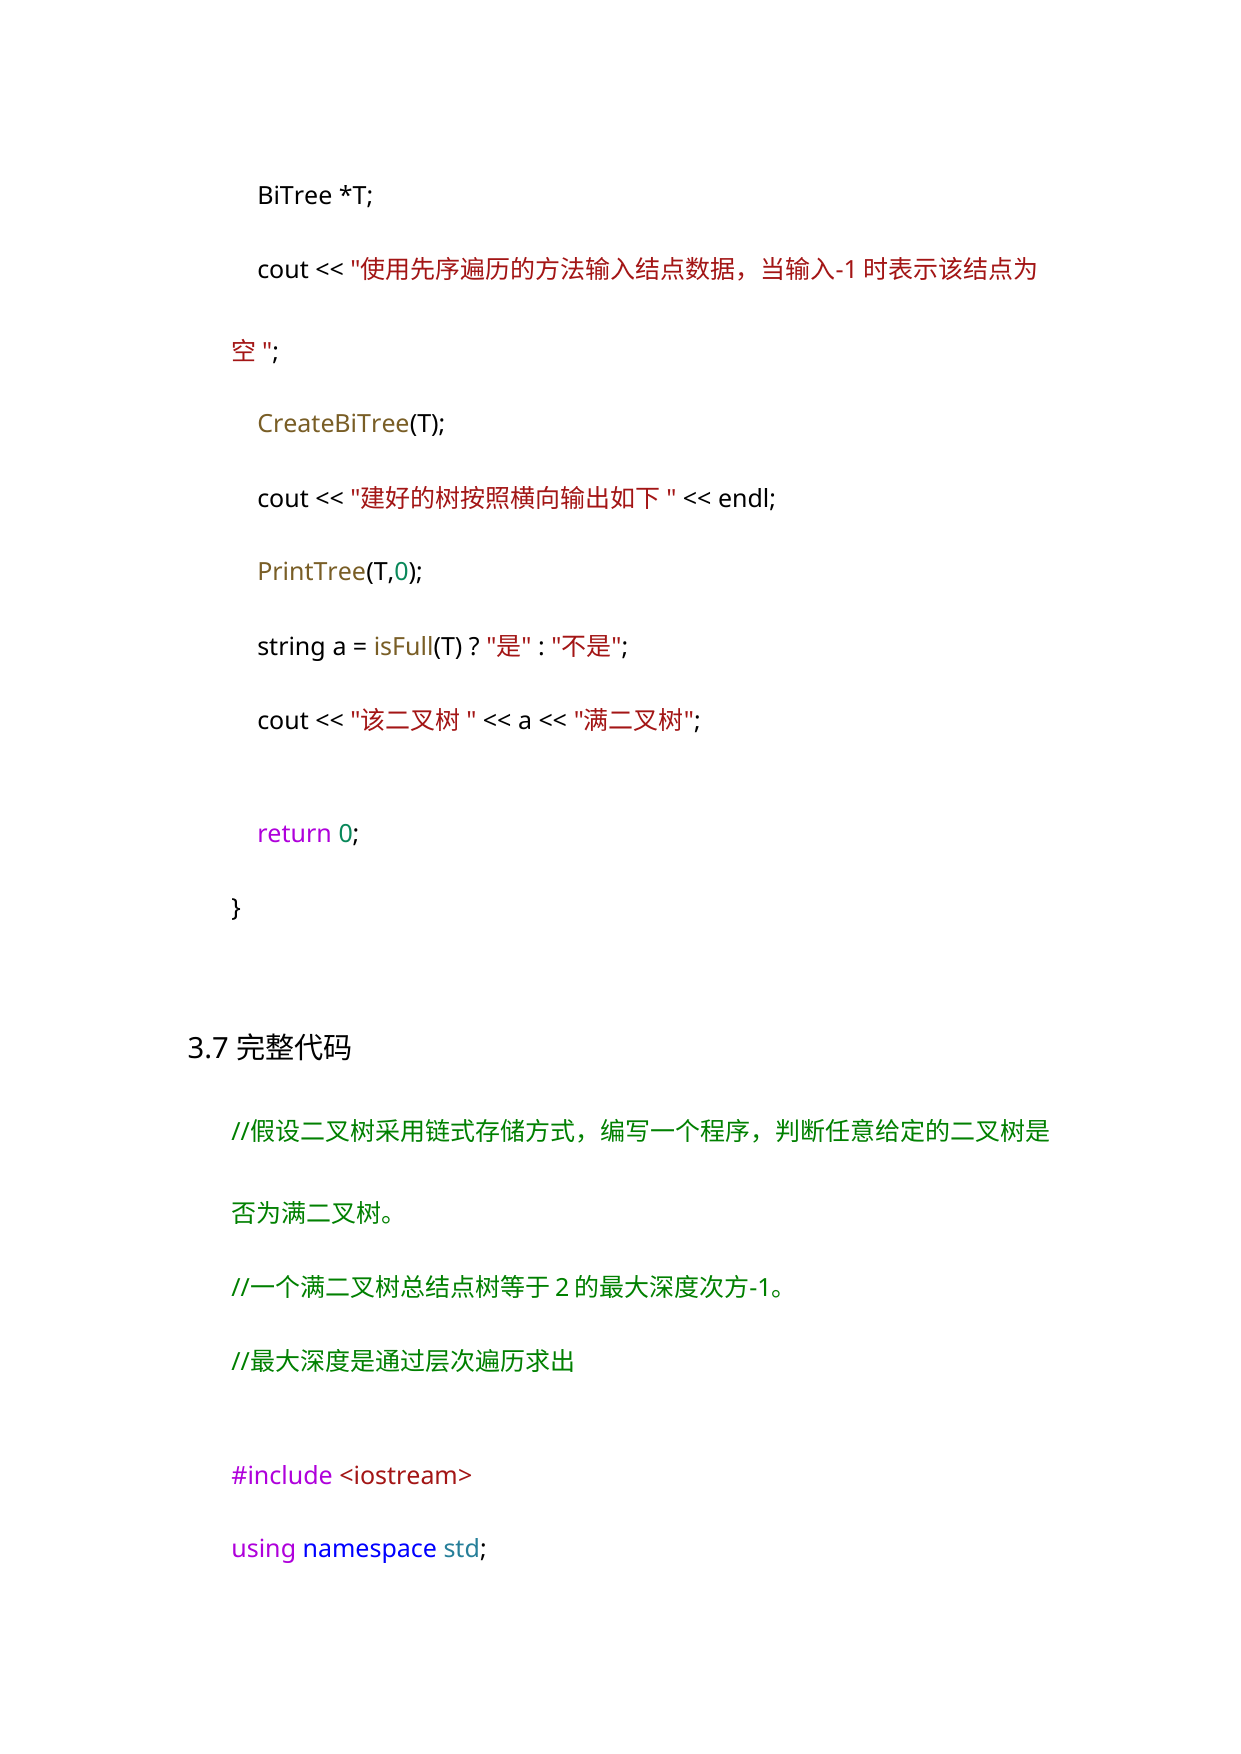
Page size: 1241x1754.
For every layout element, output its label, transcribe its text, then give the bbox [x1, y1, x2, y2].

text //最大深度是通过层次遍历求出 [231, 1327, 1053, 1392]
text BiTree *T; [231, 162, 1053, 227]
text PrintTree(T,0); [231, 538, 1053, 603]
text } [231, 874, 1053, 939]
text cout << "建好的树按照横向输出如下 " << endl; [231, 464, 1053, 529]
text CreateBiTree(T); [231, 391, 1053, 456]
text cout << "该二叉树 " << a << "满二叉树"; [231, 686, 1053, 751]
text string a = isFull(T) ? "是" : "不是"; [231, 612, 1053, 677]
text cout << "使用先序遍历的方法输入结点数据，当输入-1时表示该结点为空 "; [231, 235, 1053, 382]
text //一个满二叉树总结点树等于2的最大深度次方-1。 [231, 1253, 1053, 1318]
text return 0; [231, 801, 1053, 866]
subtitle 3.7 完整代码 [187, 1013, 1053, 1078]
text //假设二叉树采用链式存储方式，编写一个程序，判断任意给定的二叉树是否为满二叉树。 [231, 1097, 1053, 1244]
text using namespace std; [231, 1515, 1053, 1580]
text #include <iostream> [231, 1442, 1053, 1507]
